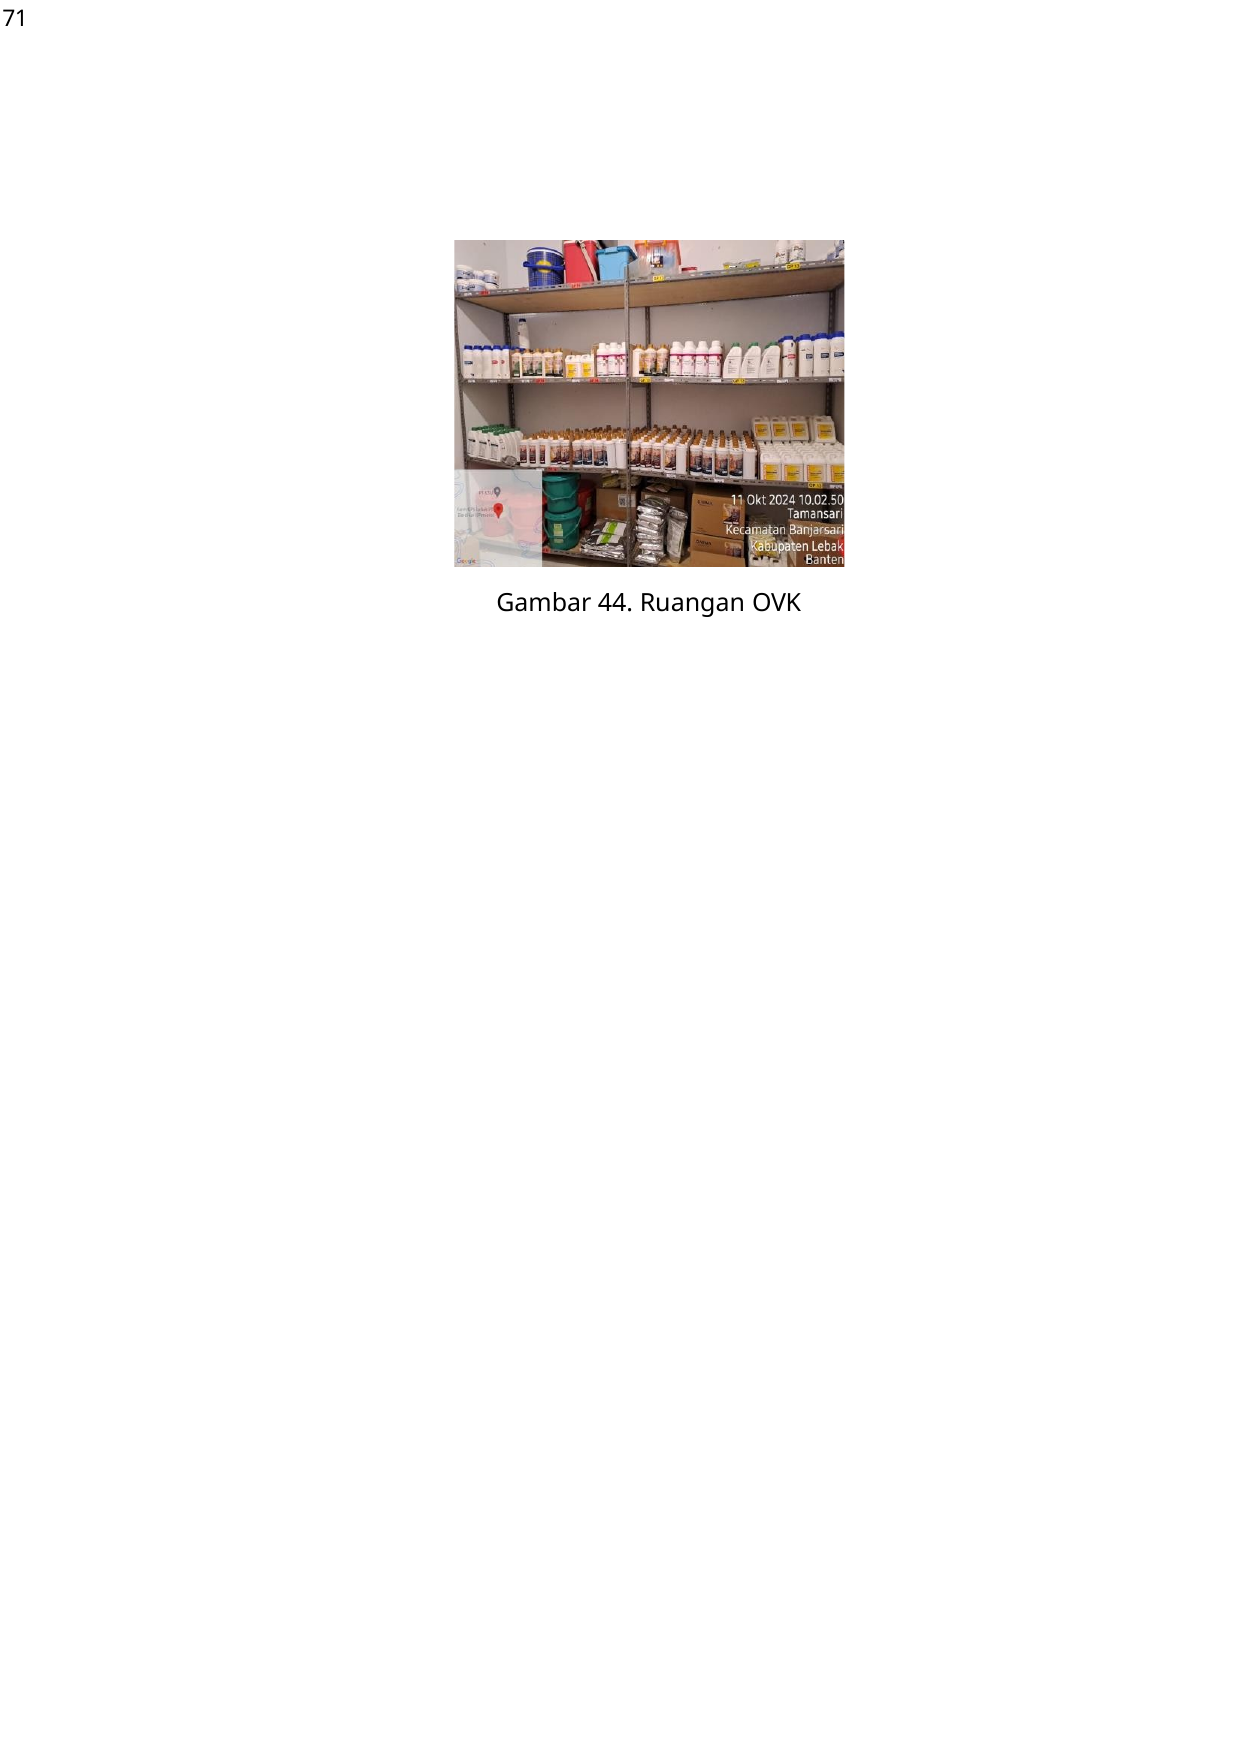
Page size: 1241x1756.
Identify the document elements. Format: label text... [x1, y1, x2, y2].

picture [454, 240, 845, 567]
text Gambar 44. Ruangan OVK [248, 584, 1049, 618]
